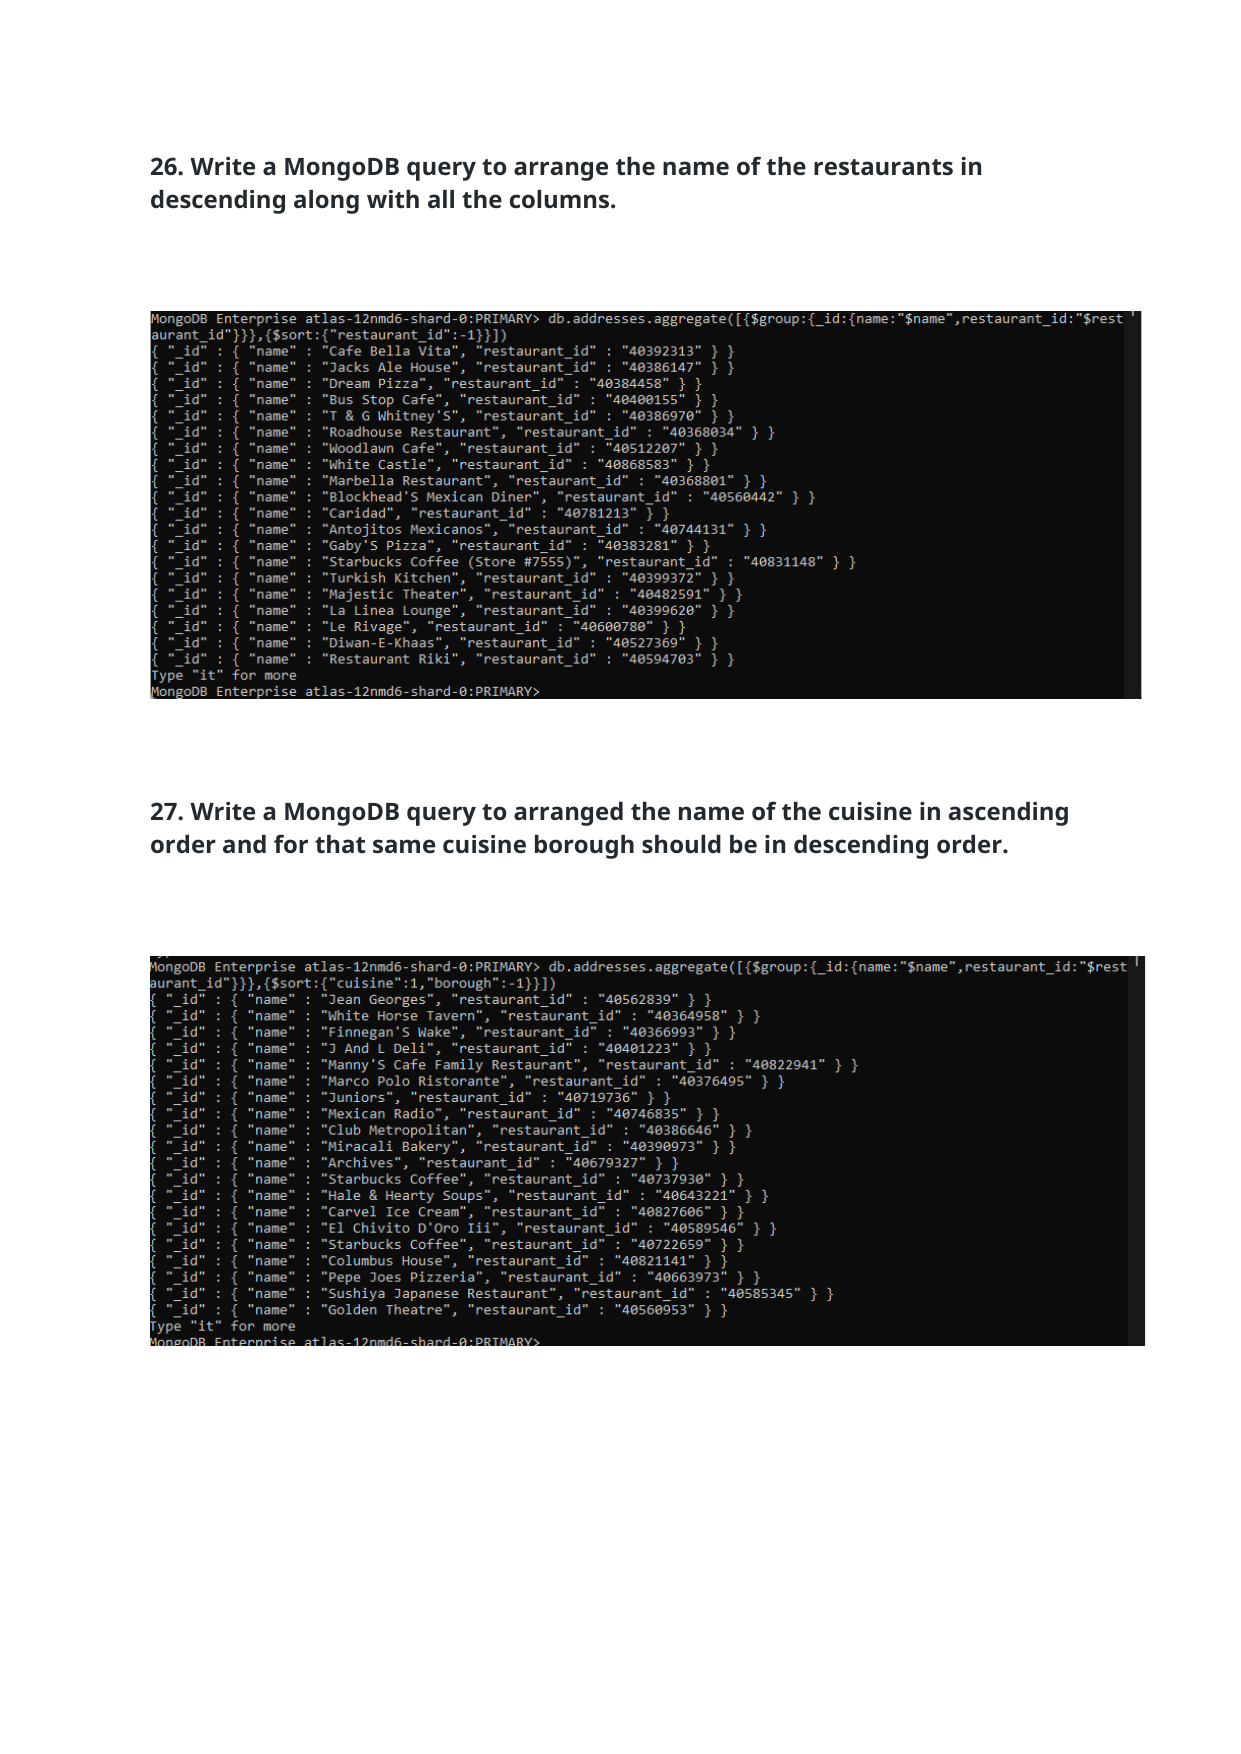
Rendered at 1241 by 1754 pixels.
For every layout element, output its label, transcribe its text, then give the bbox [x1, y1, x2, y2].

picture [150, 956, 1146, 1346]
text 26. Write a MongoDB query to arrange the name of the restaurants in descending along with all the columns. [150, 150, 1090, 215]
picture [150, 311, 1142, 699]
text 27. Write a MongoDB query to arranged the name of the cuisine in ascending order and for that same cuisine borough should be in descending order. [150, 795, 1090, 860]
